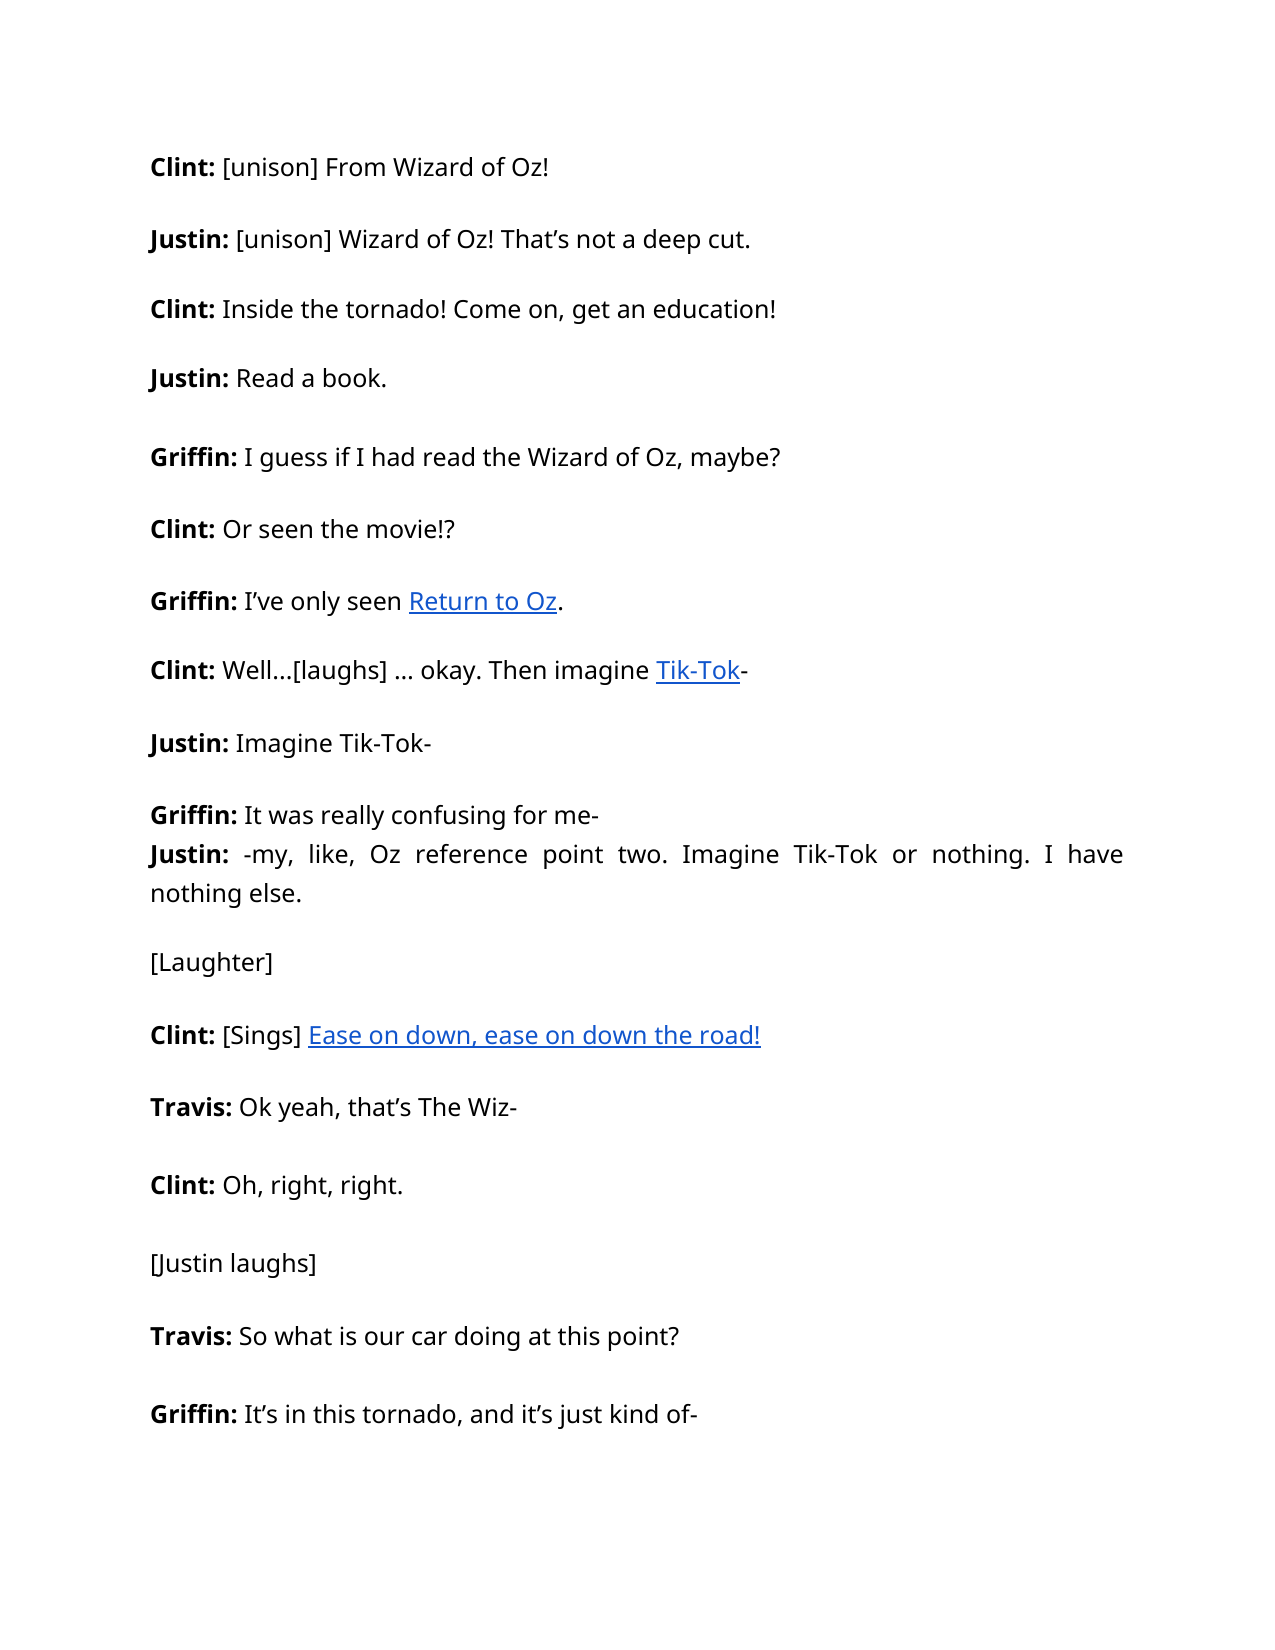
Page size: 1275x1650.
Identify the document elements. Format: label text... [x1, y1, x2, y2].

text Justin: Imagine Tik-Tok- [150, 725, 1125, 759]
text Justin: Read a book. [150, 361, 1125, 395]
text Clint: Oh, right, right. [150, 1168, 1125, 1202]
text Griffin: It’s in this tornado, and it’s just kind of- [150, 1397, 1125, 1431]
text Griffin: It was really confusing for me- [150, 797, 1125, 831]
text Travis: Ok yeah, that’s The Wiz- [150, 1089, 1125, 1123]
text Clint: Inside the tornado! Come on, get an education! [150, 292, 1125, 326]
text Griffin: I’ve only seen Return to Oz. [150, 584, 1125, 618]
text Griffin: I guess if I had read the Wizard of Oz, maybe? [150, 439, 1125, 473]
text [Justin laughs] [150, 1246, 1125, 1280]
text [Laughter] [150, 945, 1125, 979]
text Clint: [unison] From Wizard of Oz! [150, 150, 1125, 184]
text Travis: So what is our car doing at this point? [150, 1318, 1125, 1352]
text Justin: [unison] Wizard of Oz! That’s not a deep cut. [150, 222, 1125, 256]
text Clint: Or seen the movie!? [150, 511, 1125, 546]
text Justin: -my, like, Oz reference point two. Imagine Tik-Tok or nothing. I have nothing else. [150, 837, 1125, 910]
text Clint: [Sings] Ease on down, ease on down the road! [150, 1017, 1125, 1051]
text Clint: Well...[laughs] … okay. Then imagine Tik-Tok- [150, 653, 1125, 687]
